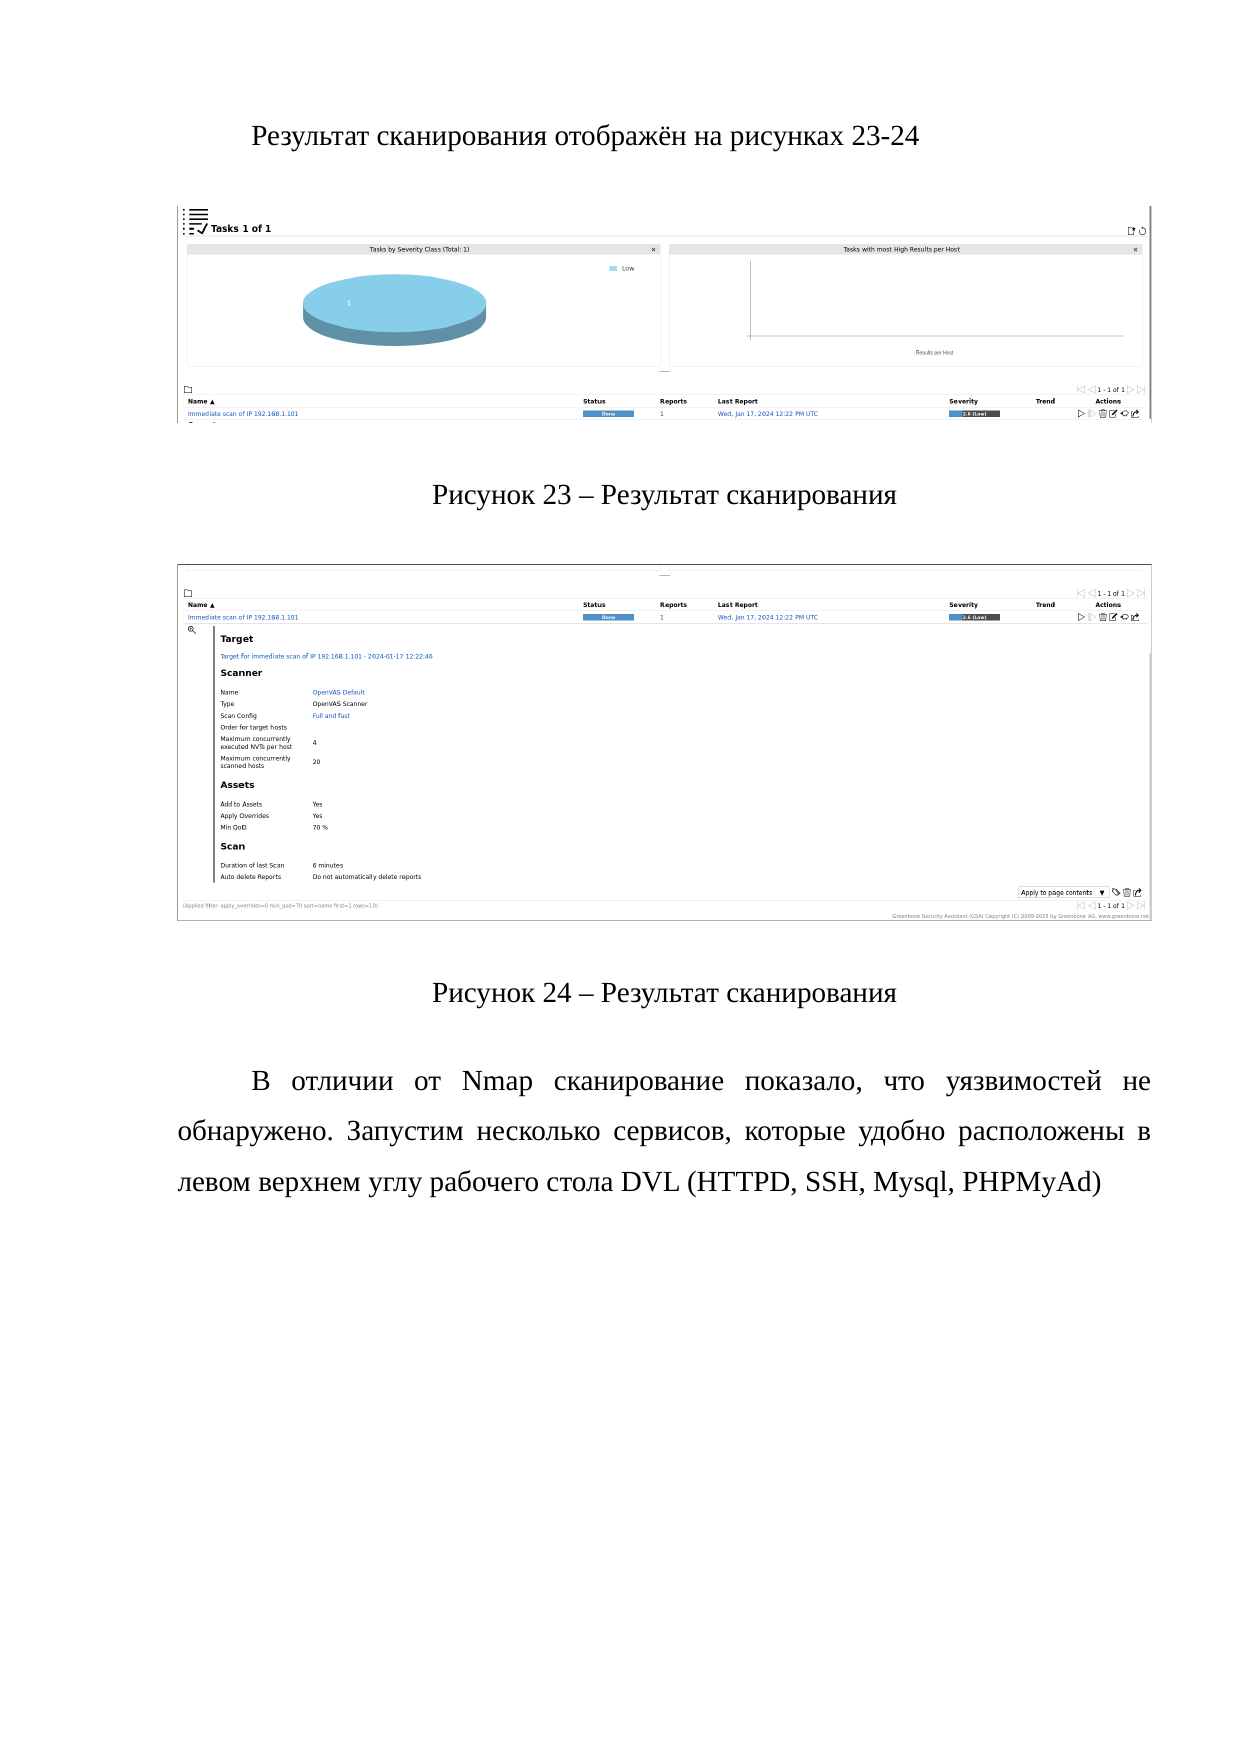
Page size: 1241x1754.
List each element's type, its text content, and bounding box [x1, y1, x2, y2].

picture [177, 206, 1152, 423]
picture [177, 564, 1152, 921]
text Рисунок 23 – Результат сканирования [177, 477, 1152, 510]
text В отличии от Nmap сканирование показало, что уязвимостей не обнаружено. Запустим несколько сервисов, которые удобно расположены в левом верхнем углу рабочего стола DVL (HTTPD, SSH, Mysql, PHPMyAd) [177, 1063, 1152, 1197]
text Рисунок 24 – Результат сканирования [177, 975, 1152, 1009]
text Результат сканирования отображён на рисунках 23-24 [177, 118, 1152, 152]
